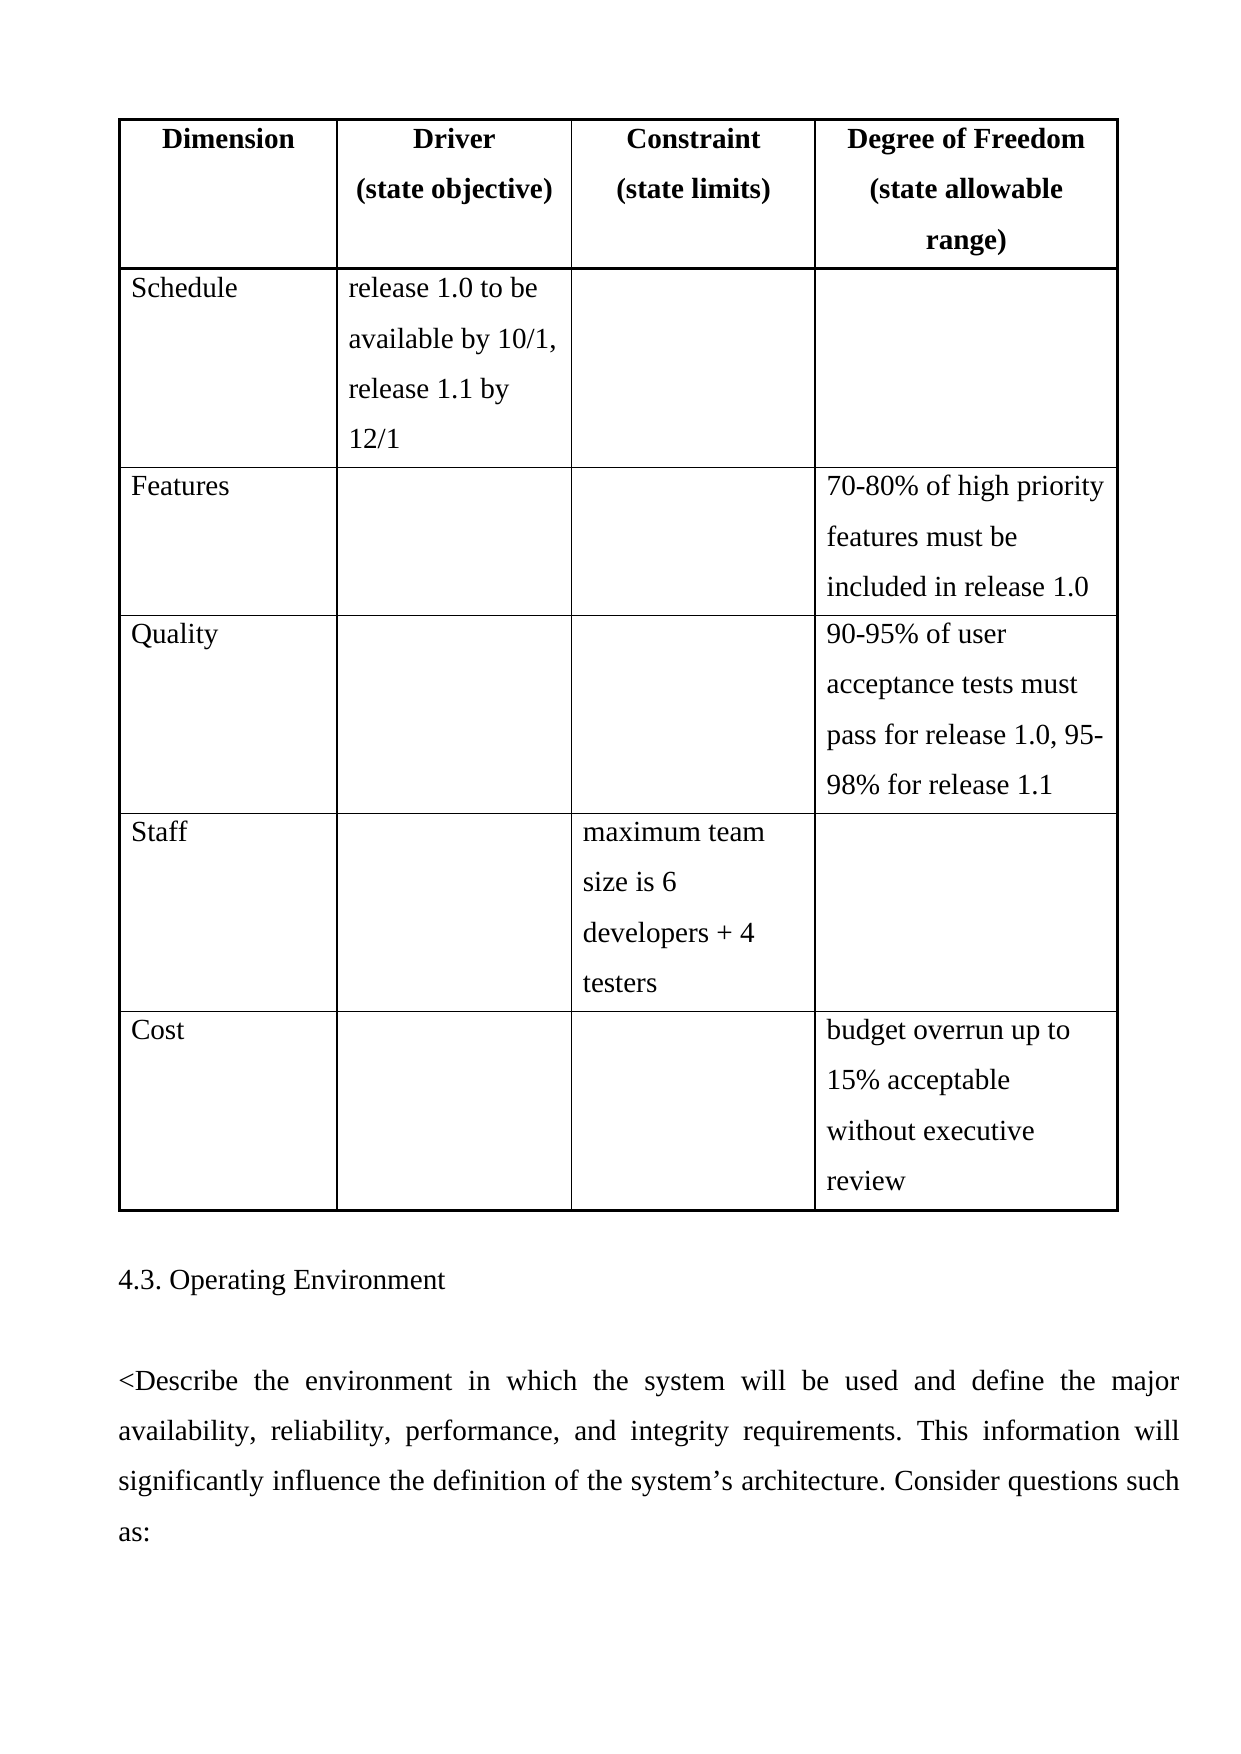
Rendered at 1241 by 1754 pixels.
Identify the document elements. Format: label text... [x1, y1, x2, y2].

table_header Degree of Freedom (state allowable range) [816, 121, 1116, 267]
table_cell Features [121, 468, 336, 614]
table_cell [572, 270, 814, 467]
table_cell Schedule [121, 270, 336, 467]
table_cell [572, 468, 814, 614]
table_header Dimension [121, 121, 336, 267]
table_cell 70-80% of high priority features must be included in release 1.0 [816, 468, 1116, 614]
table_cell release 1.0 to be available by 10/1, release 1.1 by 12/1 [338, 270, 571, 467]
table_cell [338, 1012, 571, 1209]
table_cell [338, 468, 571, 614]
table_cell Staff [121, 814, 336, 1011]
table_cell Cost [121, 1012, 336, 1209]
table_cell maximum team size is 6 developers + 4 testers [572, 814, 814, 1011]
text 4.3. Operating Environment [118, 1262, 1181, 1296]
table_cell 90-95% of user acceptance tests must pass for release 1.0, 95-98% for release 1.1 [816, 616, 1116, 813]
table_cell [816, 814, 1116, 1011]
table_cell [572, 616, 814, 813]
table_cell [338, 814, 571, 1011]
table_header Constraint (state limits) [572, 121, 814, 267]
table_header Driver (state objective) [338, 121, 571, 267]
table_cell [816, 270, 1116, 467]
table_cell [572, 1012, 814, 1209]
table_cell Quality [121, 616, 336, 813]
text <Describe the environment in which the system will be used and define the major availability, reliability, performance, and integrity requirements. This information will significantly influence the definition of the system’s architecture. Consider questions such as: [118, 1363, 1181, 1547]
table_cell budget overrun up to 15% acceptable without executive review [816, 1012, 1116, 1209]
table_cell [338, 616, 571, 813]
